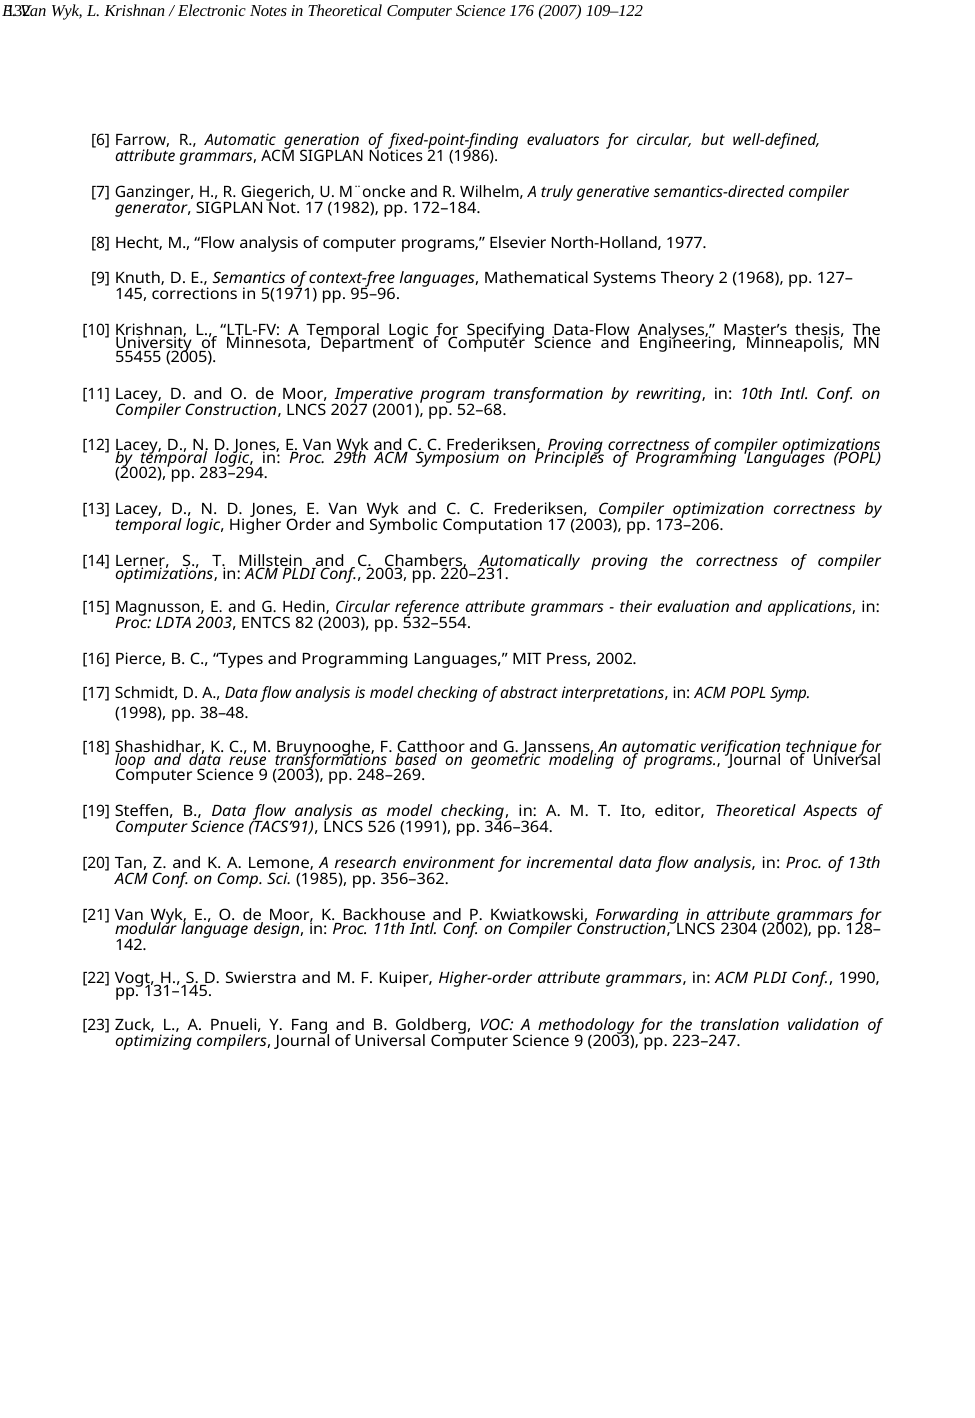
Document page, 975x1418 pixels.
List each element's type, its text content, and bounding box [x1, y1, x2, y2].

list Pierce, B. C., “Types and Programming Languages,” MIT Press, 2002. [82, 647, 904, 669]
list Van Wyk, E., O. de Moor, K. Backhouse and P. Kwiatkowski, Forwarding in attribute grammars for modular language design, in: Proc. 11th Intl. Conf. on Compiler Construction, LNCS 2304 (2002), pp. 128–142. [82, 907, 881, 955]
list Schmidt, D. A., Data flow analysis is model checking of abstract interpretations, in: ACM POPL Symp. [82, 682, 904, 702]
list Knuth, D. E., Semantics of context-free languages, Mathematical Systems Theory 2 (1968), pp. 127– 145, corrections in 5(1971) pp. 95–96. [91, 270, 881, 304]
list Tan, Z. and K. A. Lemone, A research environment for incremental data flow analysis, in: Proc. of 13th ACM Conf. on Comp. Sci. (1985), pp. 356–362. [82, 854, 881, 889]
list Vogt, H., S. D. Swierstra and M. F. Kuiper, Higher-order attribute grammars, in: ACM PLDI Conf., 1990, pp. 131–145. [82, 972, 881, 1001]
list Hecht, M., “Flow analysis of computer programs,” Elsevier North-Holland, 1977. [91, 232, 904, 253]
list Magnusson, E. and G. Hedin, Circular reference attribute grammars - their evaluation and applications, in: Proc: LDTA 2003, ENTCS 82 (2003), pp. 532–554. [82, 599, 881, 633]
list Lacey, D., N. D. Jones, E. Van Wyk and C. C. Frederiksen, Proving correctness of compiler optimizations by temporal logic, in: Proc. 29th ACM Symposium on Principles of Programming Languages (POPL) (2002), pp. 283–294. [82, 439, 881, 483]
list Lacey, D. and O. de Moor, Imperative program transformation by rewriting, in: 10th Intl. Conf. on Compiler Construction, LNCS 2027 (2001), pp. 52–68. [82, 385, 881, 420]
list Lerner, S., T. Millstein and C. Chambers, Automatically proving the correctness of compiler optimizations, in: ACM PLDI Conf., 2003, pp. 220–231. [82, 555, 881, 584]
list Farrow, R., Automatic generation of fixed-point-finding evaluators for circular, but well-defined, attribute grammars, ACM SIGPLAN Notices 21 (1986). [91, 132, 881, 166]
list Shashidhar, K. C., M. Bruynooghe, F. Catthoor and G. Janssens, An automatic verification technique for loop and data reuse transformations based on geometric modeling of programs., Journal of Universal Computer Science 9 (2003), pp. 248–269. [82, 741, 881, 785]
list Lacey, D., N. D. Jones, E. Van Wyk and C. C. Frederiksen, Compiler optimization correctness by temporal logic, Higher Order and Symbolic Computation 17 (2003), pp. 173–206. [82, 501, 882, 535]
text (1998), pp. 38–48. [115, 702, 904, 722]
list Zuck, L., A. Pnueli, Y. Fang and B. Goldberg, VOC: A methodology for the translation validation of optimizing compilers, Journal of Universal Computer Science 9 (2003), pp. 223–247. [82, 1016, 881, 1051]
list Steffen, B., Data flow analysis as model checking, in: A. M. T. Ito, editor, Theoretical Aspects of Computer Science (TACS’91), LNCS 526 (1991), pp. 346–364. [82, 803, 881, 837]
list Krishnan, L., “LTL-FV: A Temporal Logic for Specifying Data-Flow Analyses,” Master’s thesis, The University of Minnesota, Department of Computer Science and Engineering, Minneapolis, MN 55455 (2005). [82, 324, 881, 367]
list Ganzinger, H., R. Giegerich, U. M¨oncke and R. Wilhelm, A truly generative semantics-directed compiler generator, SIGPLAN Not. 17 (1982), pp. 172–184. [91, 183, 881, 218]
